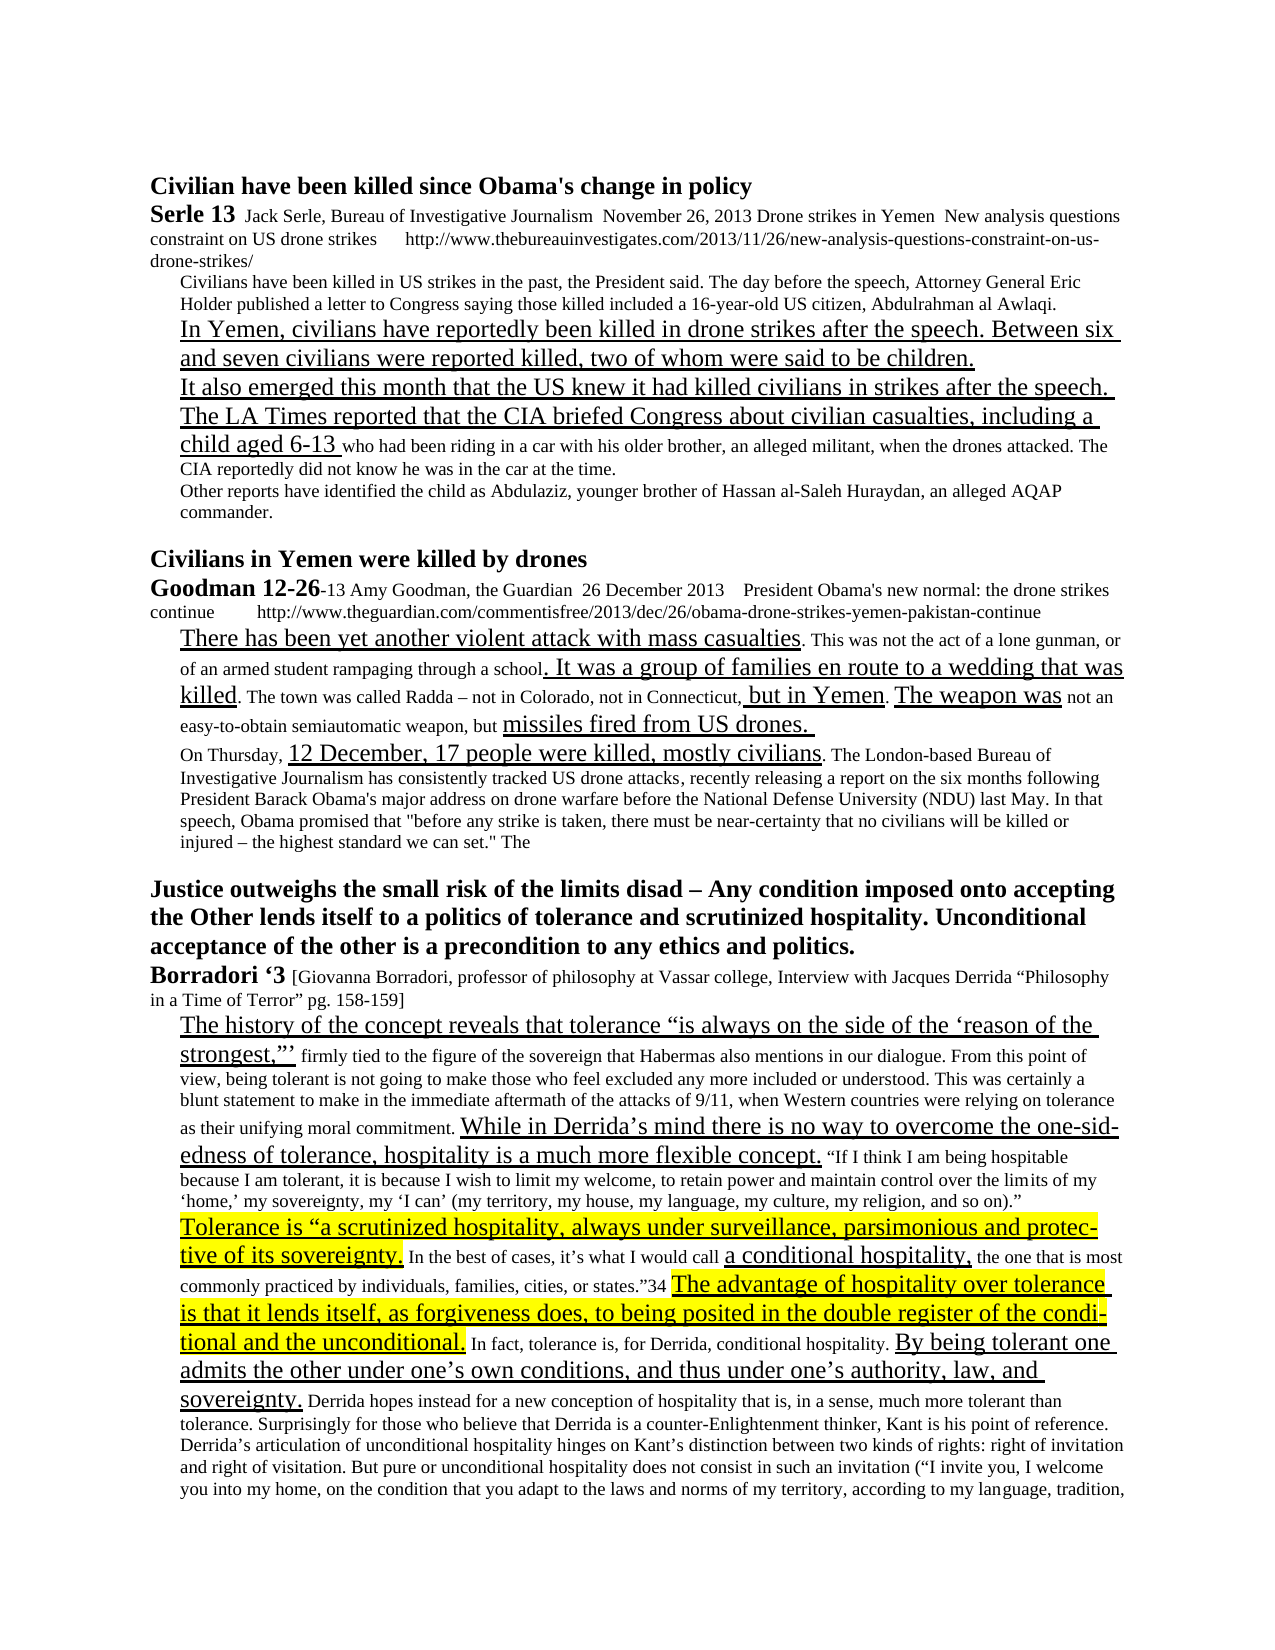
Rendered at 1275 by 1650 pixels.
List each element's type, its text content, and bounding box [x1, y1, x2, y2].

subtitle Justice outweighs the small risk of the limits disad – Any condition imposed onto accepting the Other lends itself to a politics of tolerance and scrutinized hospitality. Unconditional acceptance of the other is a precondition to any ethics and politics. [150, 874, 1125, 960]
text Other reports have identified the child as Abdulaziz, younger brother of Hassan al-Saleh Huraydan, an alleged AQAP commander. [180, 480, 1125, 523]
text Serle 13 Jack Serle, Bureau of Investigative Journalism November 26, 2013 Drone strikes in Yemen New analysis questions constraint on US drone strikes http://www.thebureauinvestigates.com/2013/11/26/new-analysis-questions-constraint-on-us-drone-strikes/ [150, 199, 1125, 271]
text It also emerged this month that the US knew it had killed civilians in strikes after the speech. The LA Times reported that the CIA briefed Congress about civilian casualties, including a child aged 6-13 who had been riding in a car with his older brother, an alleged militant, when the drones attacked. The CIA reportedly did not know he was in the car at the time. [180, 372, 1125, 480]
text Goodman 12-26-13 Amy Goodman, the Guardian 26 December 2013 President Obama's new normal: the drone strikes continue http://www.theguardian.com/commentisfree/2013/dec/26/obama-drone-strikes-yemen-pakistan-continue [150, 573, 1125, 623]
text In Yemen, civilians have reportedly been killed in drone strikes after the speech. Between six and seven civilians were reported killed, two of whom were said to be children. [180, 314, 1125, 372]
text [180, 1010, 1125, 1499]
text Civilians have been killed in US strikes in the past, the President said. The day before the speech, Attorney General Eric Holder published a letter to Congress saying those killed included a 16-year-old US citizen, Abdulrahman al Awlaqi. [180, 271, 1125, 314]
subtitle Civilians in Yemen were killed by drones [150, 544, 1125, 573]
text There has been yet another violent attack with mass casualties. This was not the act of a lone gunman, or of an armed student rampaging through a school. It was a group of families en route to a wedding that was killed. The town was called Radda – not in Colorado, not in Connecticut, but in Yemen. The weapon was not an easy-to-obtain semiautomatic weapon, but missiles fired from US drones. [180, 623, 1125, 738]
subtitle Civilian have been killed since Obama's change in policy [150, 171, 1125, 199]
text On Thursday, 12 December, 17 people were killed, mostly civilians. The London-based Bureau of Investigative Journalism has consistently tracked US drone attacks, recently releasing a report on the six months following President Barack Obama's major address on drone warfare before the National Defense University (NDU) last May. In that speech, Obama promised that "before any strike is taken, there must be near-certainty that no civilians will be killed or injured – the highest standard we can set." The [180, 738, 1125, 853]
text Borradori ‘3 [Giovanna Borradori, professor of philosophy at Vassar college, Interview with Jacques Derrida “Philosophy in a Time of Terror” pg. 158-159] [150, 960, 1125, 1010]
